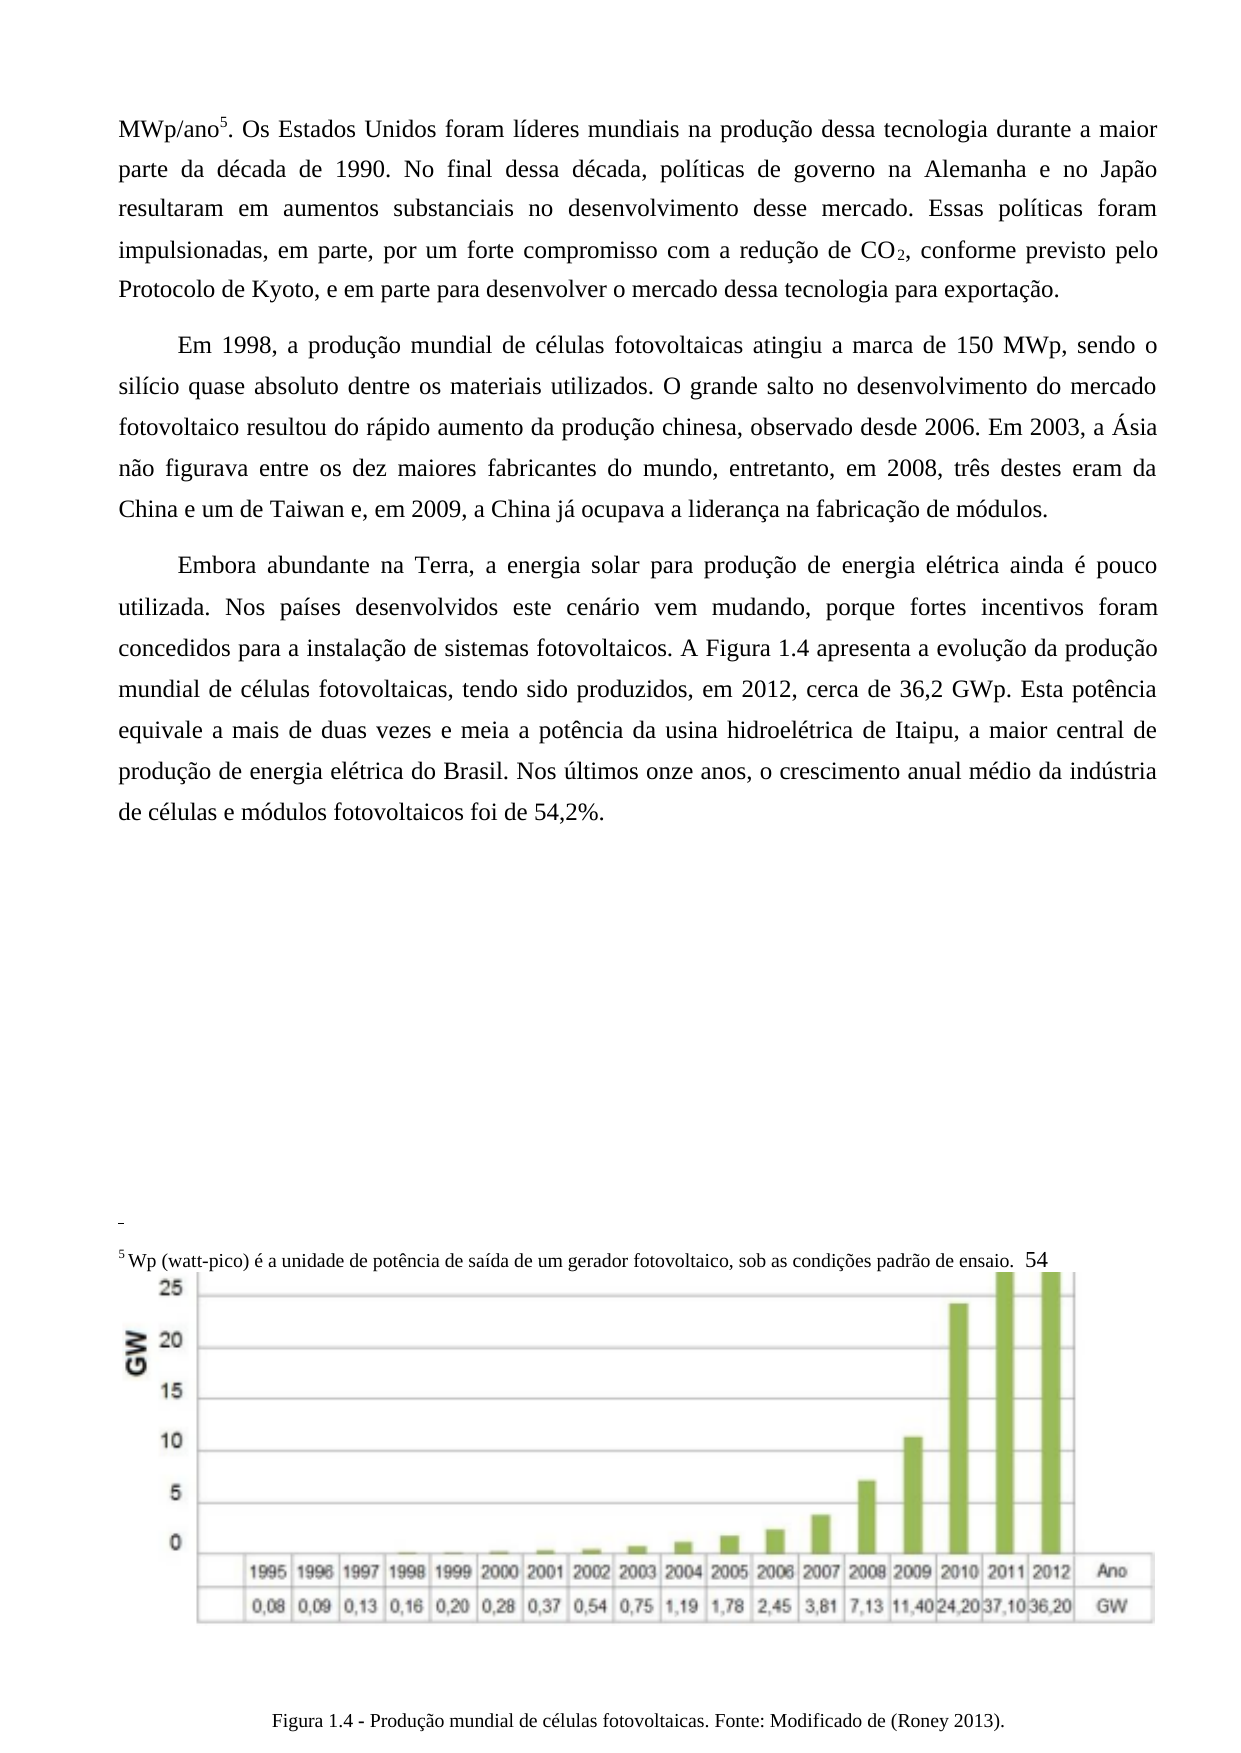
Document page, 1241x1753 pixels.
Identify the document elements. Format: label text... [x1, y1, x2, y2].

picture [122, 1272, 1155, 1626]
text Embora abundante na Terra, a energia solar para produção de energia elétrica ainda é pouco utilizada. Nos países desenvolvidos este cenário vem mudando, porque fortes incentivos foram concedidos para a instalação de sistemas fotovoltaicos. A Figura 1.4 apresenta a evolução da produção mundial de células fotovoltaicas, tendo sido produzidos, em 2012, cerca de 36,2 GWp. Esta potência equivale a mais de duas vezes e meia a potência da usina hidroelétrica de Itaipu, a maior central de produção de energia elétrica do Brasil. Nos últimos onze anos, o crescimento anual médio da indústria de células e módulos fotovoltaicos foi de 54,2%. [118, 551, 1159, 826]
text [118, 112, 1158, 303]
text Em 1998, a produção mundial de células fotovoltaicas atingiu a marca de 150 MWp, sendo o silício quase absoluto dentre os materiais utilizados. O grande salto no desenvolvimento do mercado fotovoltaico resultou do rápido aumento da produção chinesa, observado desde 2006. Em 2003, a Ásia não figurava entre os dez maiores fabricantes do mundo, entretanto, em 2008, três destes eram da China e um de Taiwan e, em 2009, a China já ocupava a liderança na fabricação de módulos. [118, 330, 1158, 523]
text 5 Wp (watt-pico) é a unidade de potência de saída de um gerador fotovoltaico, sob as condições padrão de ensaio. 54 [118, 1246, 1165, 1272]
text Figura 1.4 - Produção mundial de células fotovoltaicas. Fonte: Modificado de (Roney 2013). [122, 1626, 1155, 1732]
